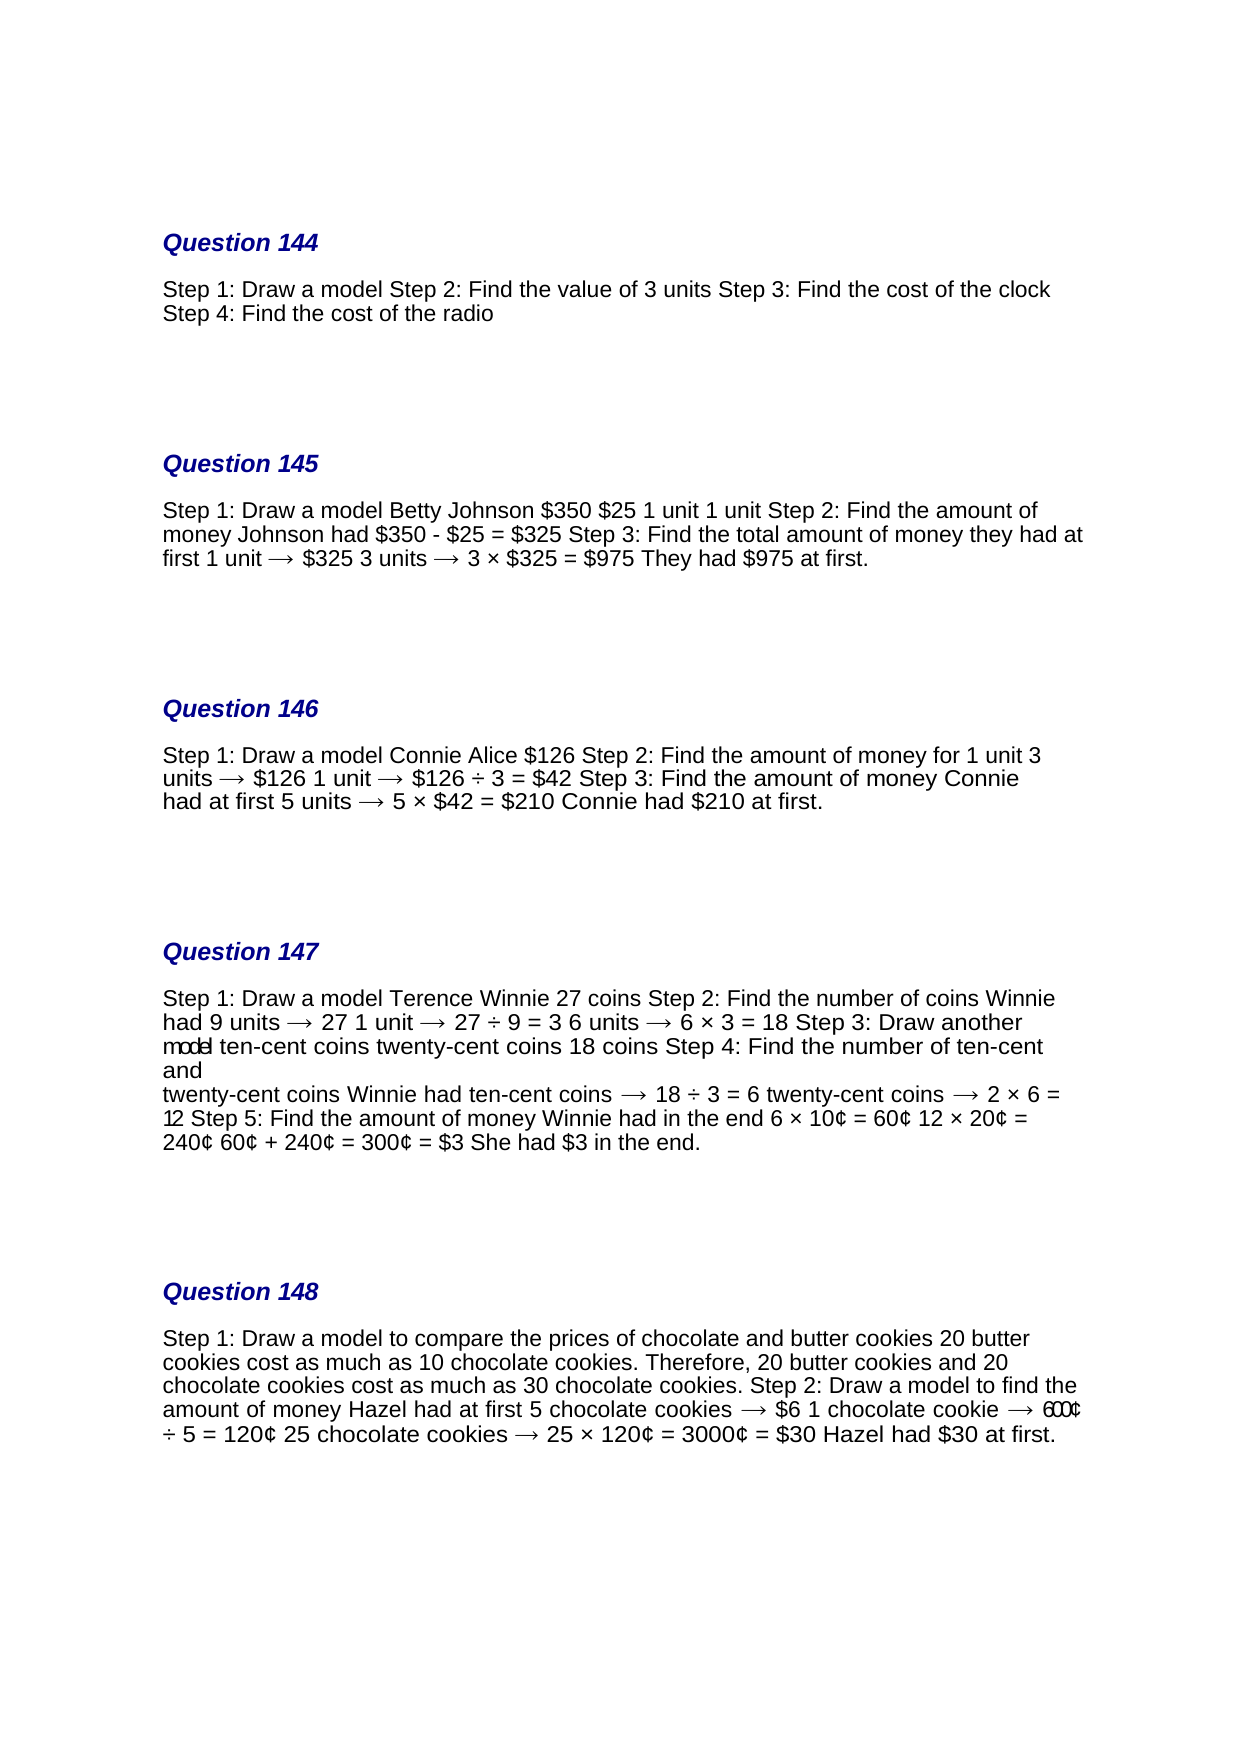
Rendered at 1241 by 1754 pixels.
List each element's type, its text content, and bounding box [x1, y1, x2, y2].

subtitle Question 144 [162, 228, 1093, 257]
text Step 1: Draw a model Terence Winnie 27 coins Step 2: Find the number of coins Winnie had 9 units  27 1 unit  27 ÷ 9 = 3 6 units  6 × 3 = 18 Step 3: Draw another model ten-cent coins twenty-cent coins 18 coins Step 4: Find the number of ten-cent and [162, 988, 1056, 1083]
text Step 1: Draw a model to compare the prices of chocolate and butter cookies 20 butter cookies cost as much as 10 chocolate cookies. Therefore, 20 butter cookies and 20 chocolate cookies cost as much as 30 chocolate cookies. Step 2: Draw a model to find the amount of money Hazel had at first 5 chocolate cookies  $6 1 chocolate cookie  600¢ [162, 1327, 1093, 1422]
text Step 1: Draw a model Betty Johnson $350 $25 1 unit 1 unit Step 2: Find the amount of money Johnson had $350 - $25 = $325 Step 3: Find the total amount of money they had at first 1 unit  $325 3 units  3 × $325 = $975 They had $975 at first. [162, 500, 1093, 571]
subtitle Question 148 [162, 1276, 1093, 1305]
text Step 1: Draw a model Connie Alice $126 Step 2: Find the amount of money for 1 unit 3 units  $126 1 unit  $126 ÷ 3 = $42 Step 3: Find the amount of money Connie had at first 5 units  5 × $42 = $210 Connie had $210 at first. [162, 745, 1059, 814]
text ÷ 5 = 120¢ 25 chocolate cookies  25 × 120¢ = 3000¢ = $30 Hazel had $30 at first. [162, 1422, 1093, 1448]
subtitle Question 146 [162, 694, 1093, 722]
text Step 1: Draw a model Step 2: Find the value of 3 units Step 3: Find the cost of the clock Step 4: Find the cost of the radio [162, 279, 1077, 327]
subtitle Question 147 [162, 937, 1093, 966]
subtitle Question 145 [162, 449, 1093, 478]
text twenty-cent coins Winnie had ten-cent coins  18 ÷ 3 = 6 twenty-cent coins  2 × 6 = 12 Step 5: Find the amount of money Winnie had in the end 6 × 10¢ = 60¢ 12 × 20¢ = 240¢ 60¢ + 240¢ = 300¢ = $3 She had $3 in the end. [162, 1083, 1067, 1155]
